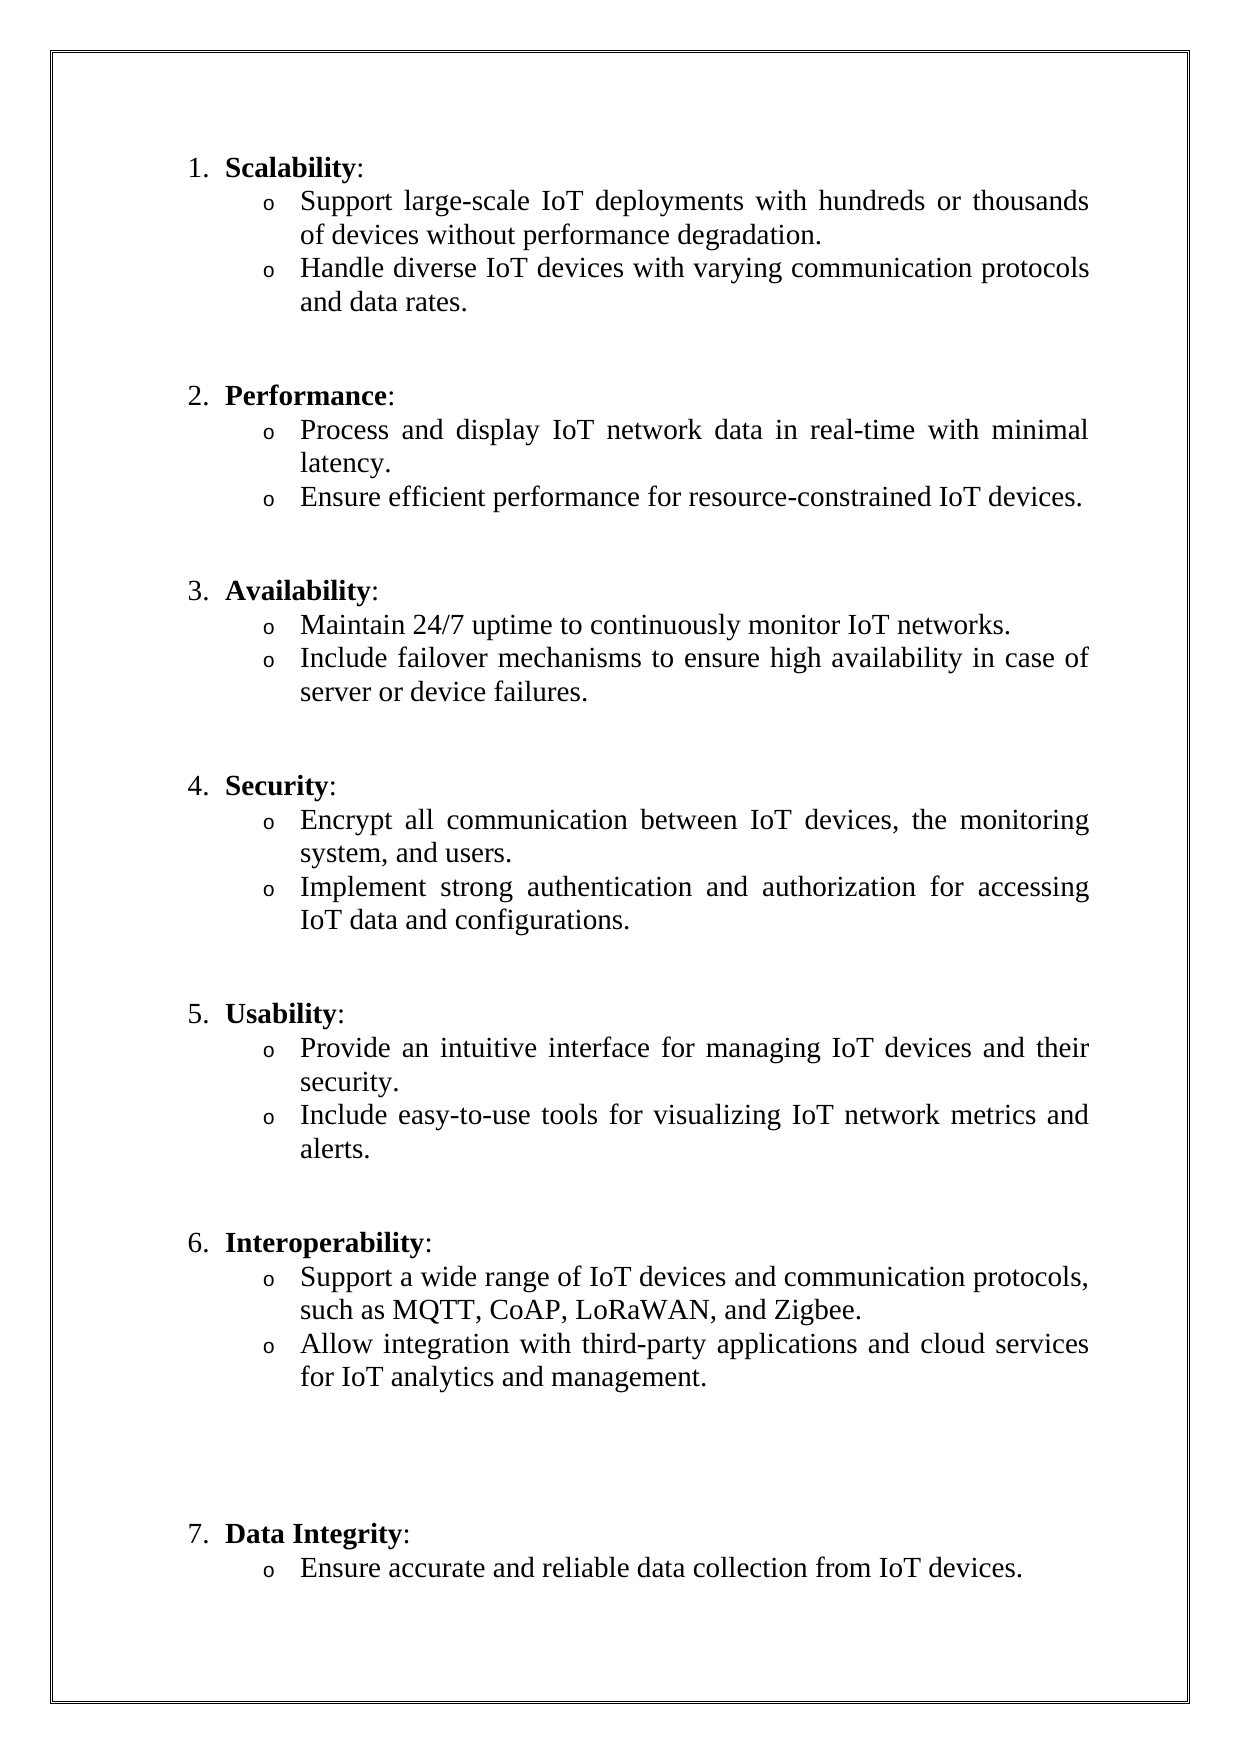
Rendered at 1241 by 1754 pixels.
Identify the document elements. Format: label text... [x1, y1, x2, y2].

list Implement strong authentication and authorization for accessing IoT data and configurations. [262, 869, 1090, 936]
list Ensure efficient performance for resource-constrained IoT devices. [262, 479, 1090, 513]
list Allow integration with third-party applications and cloud services for IoT analytics and management. [262, 1326, 1090, 1393]
list Maintain 24/7 uptime to continuously monitor IoT networks. [262, 607, 1090, 640]
list Interoperability: [187, 1225, 1090, 1259]
list Support large-scale IoT deployments with hundreds or thousands of devices without performance degradation. [262, 183, 1090, 251]
list Handle diverse IoT devices with varying communication protocols and data rates. [262, 251, 1090, 318]
list Support a wide range of IoT devices and communication protocols, such as MQTT, CoAP, LoRaWAN, and Zigbee. [262, 1259, 1090, 1326]
list Process and display IoT network data in real-time with minimal latency. [262, 412, 1090, 479]
list Availability: [187, 573, 1090, 607]
list Scalability: [187, 150, 1090, 183]
list Usability: [187, 997, 1090, 1030]
list Security: [187, 768, 1090, 802]
list Ensure accurate and reliable data collection from IoT devices. [262, 1550, 1090, 1584]
list Include easy-to-use tools for visualizing IoT network metrics and alerts. [262, 1097, 1090, 1164]
list Include failover mechanisms to ensure high availability in case of server or device failures. [262, 640, 1090, 707]
list Encrypt all communication between IoT devices, the monitoring system, and users. [262, 802, 1090, 869]
list Provide an intuitive interface for managing IoT devices and their security. [262, 1030, 1090, 1097]
list Performance: [187, 378, 1090, 412]
list Data Integrity: [187, 1517, 1090, 1550]
